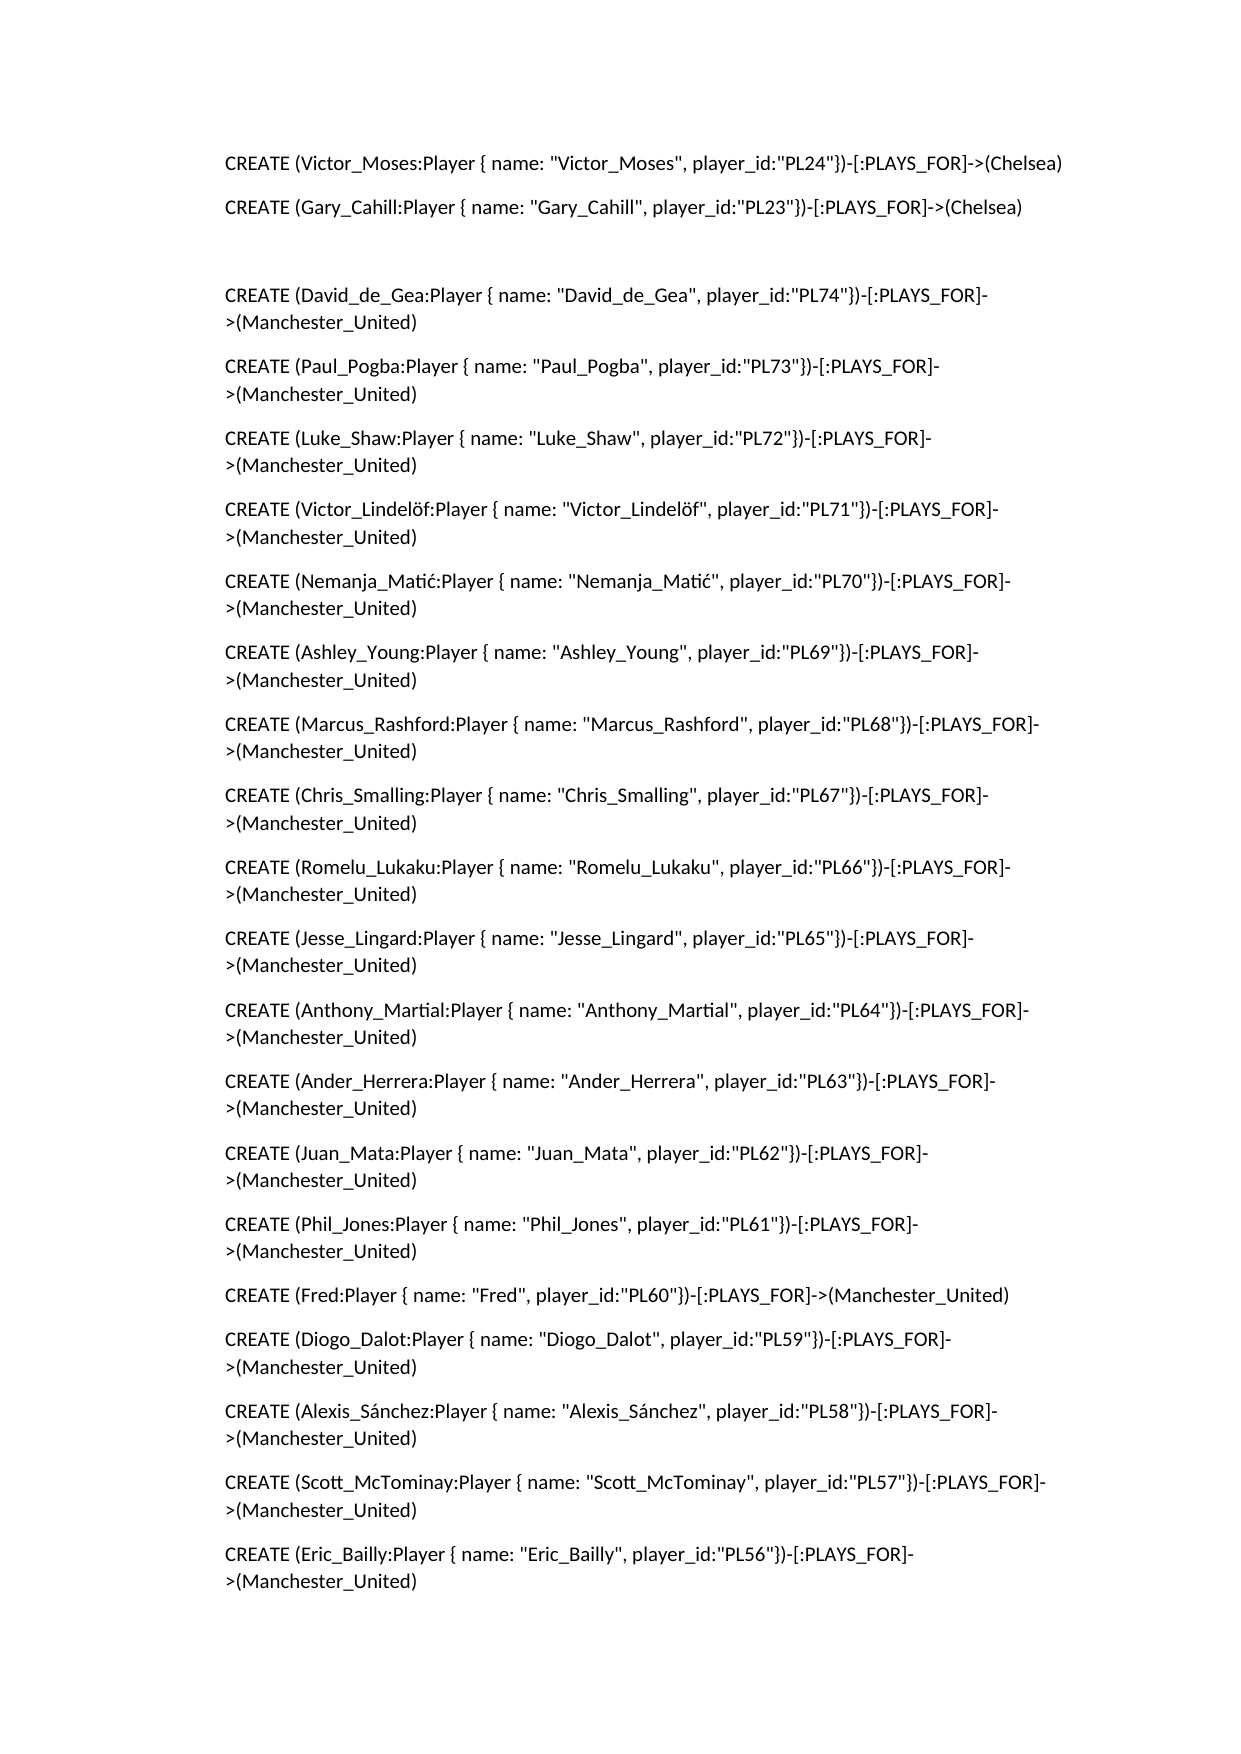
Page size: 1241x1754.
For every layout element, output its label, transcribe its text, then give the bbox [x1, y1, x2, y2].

text CREATE (Victor_Lindelöf:Player { name: "Victor_Lindelöf", player_id:"PL71"})-[:PLAYS_FOR]->(Manchester_United) [225, 497, 1090, 549]
text CREATE (Ashley_Young:Player { name: "Ashley_Young", player_id:"PL69"})-[:PLAYS_FOR]->(Manchester_United) [225, 639, 1090, 692]
text CREATE (David_de_Gea:Player { name: "David_de_Gea", player_id:"PL74"})-[:PLAYS_FOR]->(Manchester_United) [225, 282, 1090, 335]
text CREATE (Scott_McTominay:Player { name: "Scott_McTominay", player_id:"PL57"})-[:PLAYS_FOR]->(Manchester_United) [225, 1469, 1090, 1522]
text CREATE (Paul_Pogba:Player { name: "Paul_Pogba", player_id:"PL73"})-[:PLAYS_FOR]->(Manchester_United) [225, 354, 1090, 406]
text CREATE (Alexis_Sánchez:Player { name: "Alexis_Sánchez", player_id:"PL58"})-[:PLAYS_FOR]->(Manchester_United) [225, 1398, 1090, 1451]
text CREATE (Chris_Smalling:Player { name: "Chris_Smalling", player_id:"PL67"})-[:PLAYS_FOR]->(Manchester_United) [225, 782, 1090, 835]
text CREATE (Eric_Bailly:Player { name: "Eric_Bailly", player_id:"PL56"})-[:PLAYS_FOR]->(Manchester_United) [225, 1541, 1090, 1594]
text CREATE (Fred:Player { name: "Fred", player_id:"PL60"})-[:PLAYS_FOR]->(Manchester_United) [225, 1283, 1090, 1308]
text CREATE (Romelu_Lukaku:Player { name: "Romelu_Lukaku", player_id:"PL66"})-[:PLAYS_FOR]->(Manchester_United) [225, 854, 1090, 907]
text CREATE (Juan_Mata:Player { name: "Juan_Mata", player_id:"PL62"})-[:PLAYS_FOR]->(Manchester_United) [225, 1140, 1090, 1192]
text CREATE (Anthony_Martial:Player { name: "Anthony_Martial", player_id:"PL64"})-[:PLAYS_FOR]->(Manchester_United) [225, 997, 1090, 1049]
text CREATE (Ander_Herrera:Player { name: "Ander_Herrera", player_id:"PL63"})-[:PLAYS_FOR]->(Manchester_United) [225, 1068, 1090, 1121]
text CREATE (Diogo_Dalot:Player { name: "Diogo_Dalot", player_id:"PL59"})-[:PLAYS_FOR]->(Manchester_United) [225, 1327, 1090, 1379]
text CREATE (Victor_Moses:Player { name: "Victor_Moses", player_id:"PL24"})-[:PLAYS_FOR]->(Chelsea) [225, 150, 1090, 175]
text CREATE (Phil_Jones:Player { name: "Phil_Jones", player_id:"PL61"})-[:PLAYS_FOR]->(Manchester_United) [225, 1211, 1090, 1264]
text CREATE (Jesse_Lingard:Player { name: "Jesse_Lingard", player_id:"PL65"})-[:PLAYS_FOR]->(Manchester_United) [225, 925, 1090, 978]
text CREATE (Nemanja_Matić:Player { name: "Nemanja_Matić", player_id:"PL70"})-[:PLAYS_FOR]->(Manchester_United) [225, 568, 1090, 621]
text CREATE (Marcus_Rashford:Player { name: "Marcus_Rashford", player_id:"PL68"})-[:PLAYS_FOR]->(Manchester_United) [225, 711, 1090, 764]
text CREATE (Gary_Cahill:Player { name: "Gary_Cahill", player_id:"PL23"})-[:PLAYS_FOR]->(Chelsea) [225, 194, 1090, 219]
text CREATE (Luke_Shaw:Player { name: "Luke_Shaw", player_id:"PL72"})-[:PLAYS_FOR]->(Manchester_United) [225, 425, 1090, 478]
